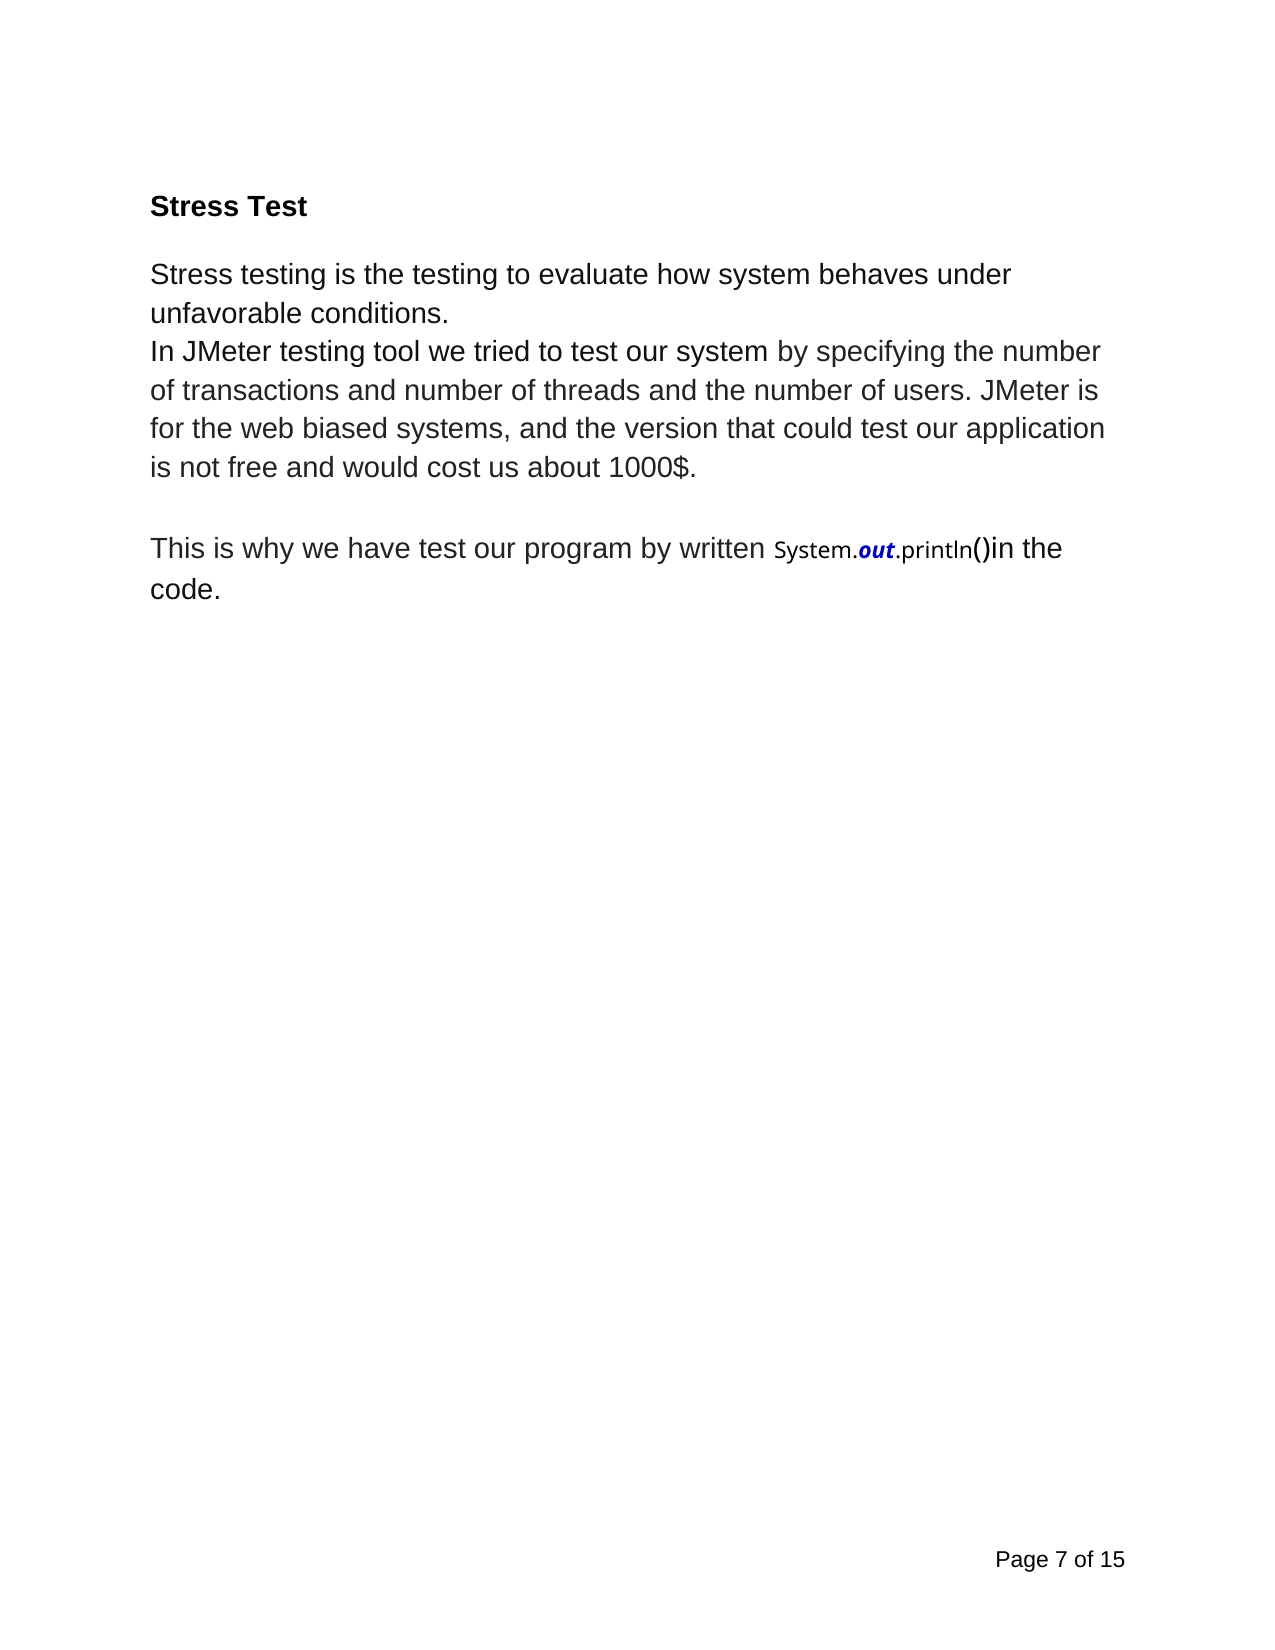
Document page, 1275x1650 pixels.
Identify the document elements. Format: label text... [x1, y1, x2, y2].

text Stress Test [150, 188, 1125, 222]
text Stress testing is the testing to evaluate how system behaves under unfavorable conditions. [150, 257, 1125, 329]
text In JMeter testing tool we tried to test our system by specifying the number of transactions and number of threads and the number of users. JMeter is for the web biased systems, and the version that could test our application is not free and would cost us about 1000$. [150, 334, 1125, 483]
text This is why we have test our program by written System.out.println()in the code. [150, 527, 1125, 605]
